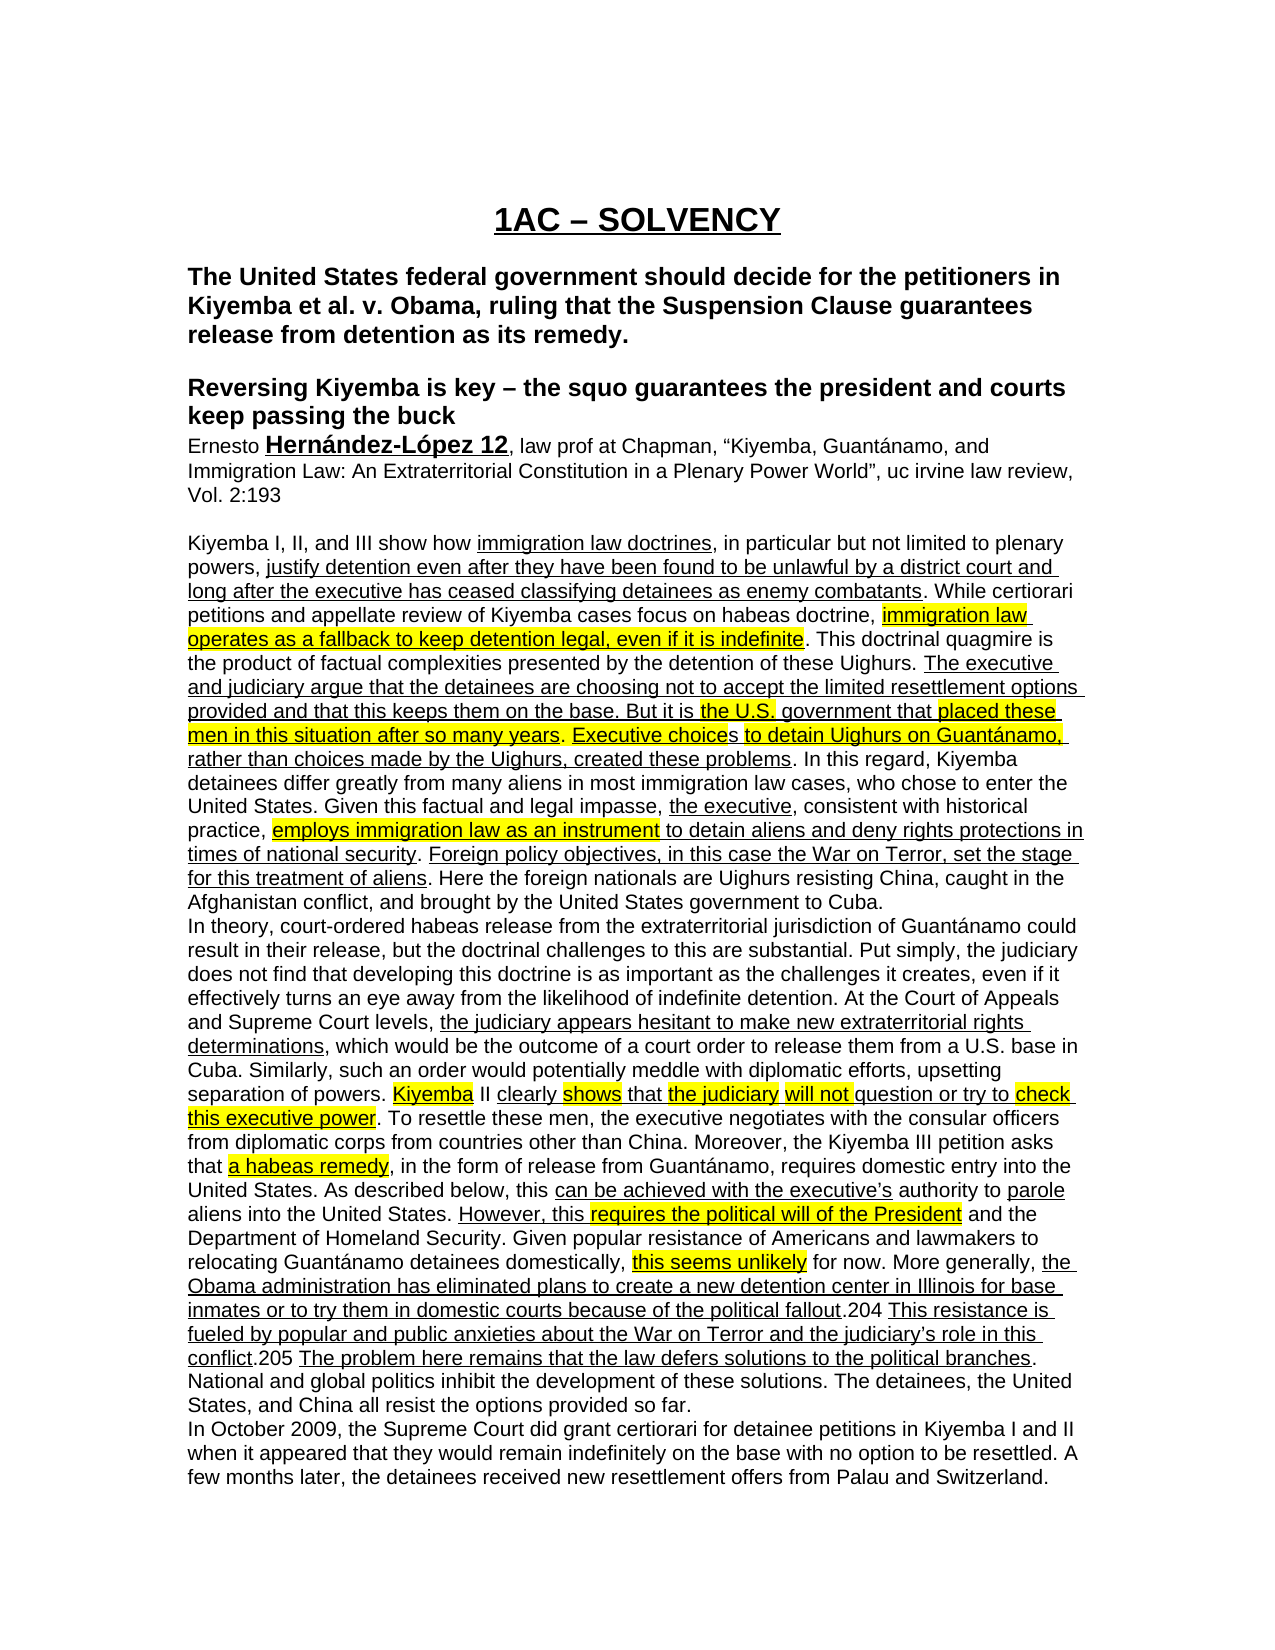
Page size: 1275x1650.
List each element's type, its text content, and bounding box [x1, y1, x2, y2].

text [187, 1417, 1087, 1489]
text In theory, court-ordered habeas release from the extraterritorial jurisdiction of Guantánamo could result in their release, but the doctrinal challenges to this are substantial. Put simply, the judiciary does not find that developing this doctrine is as important as the challenges it creates, even if it effectively turns an eye away from the likelihood of indefinite detention. At the Court of Appeals and Supreme Court levels, the judiciary appears hesitant to make new extraterritorial rights determinations, which would be the outcome of a court order to release them from a U.S. base in Cuba. Similarly, such an order would potentially meddle with diplomatic efforts, upsetting separation of powers. Kiyemba II clearly shows that the judiciary will not question or try to check this executive power. To resettle these men, the executive negotiates with the consular officers from diplomatic corps from countries other than China. Moreover, the Kiyemba III petition asks that a habeas remedy, in the form of release from Guantánamo, requires domestic entry into the United States. As described below, this can be achieved with the executive’s authority to parole aliens into the United States. However, this requires the political will of the President and the Department of Homeland Security. Given popular resistance of Americans and lawmakers to relocating Guantánamo detainees domestically, this seems unlikely for now. More generally, the Obama administration has eliminated plans to create a new detention center in Illinois for base inmates or to try them in domestic courts because of the political fallout.204 This resistance is fueled by popular and public anxieties about the War on Terror and the judiciary’s role in this conflict.205 The problem here remains that the law defers solutions to the political branches. National and global politics inhibit the development of these solutions. The detainees, the United States, and China all resist the options provided so far. [187, 914, 1087, 1417]
subtitle 1ac – solvency [187, 200, 1087, 238]
text Ernesto Hernández-López 12, law prof at Chapman, “Kiyemba, Guantánamo, and Immigration Law: An Extraterritorial Constitution in a Plenary Power World”, uc irvine law review, Vol. 2:193 [187, 430, 1087, 507]
text The United States federal government should decide for the petitioners in Kiyemba et al. v. Obama, ruling that the Suspension Clause guarantees release from detention as its remedy. [187, 262, 1087, 349]
text Reversing Kiyemba is key – the squo guarantees the president and courts keep passing the buck [187, 373, 1087, 430]
text Kiyemba I, II, and III show how immigration law doctrines, in particular but not limited to plenary powers, justify detention even after they have been found to be unlawful by a district court and long after the executive has ceased classifying detainees as enemy combatants. While certiorari petitions and appellate review of Kiyemba cases focus on habeas doctrine, immigration law operates as a fallback to keep detention legal, even if it is indefinite. This doctrinal quagmire is the product of factual complexities presented by the detention of these Uighurs. The executive and judiciary argue that the detainees are choosing not to accept the limited resettlement options provided and that this keeps them on the base. But it is the U.S. government that placed these men in this situation after so many years. Executive choices to detain Uighurs on Guantánamo, rather than choices made by the Uighurs, created these problems. In this regard, Kiyemba detainees differ greatly from many aliens in most immigration law cases, who chose to enter the United States. Given this factual and legal impasse, the executive, consistent with historical practice, employs immigration law as an instrument to detain aliens and deny rights protections in times of national security. Foreign policy objectives, in this case the War on Terror, set the stage for this treatment of aliens. Here the foreign nationals are Uighurs resisting China, caught in the Afghanistan conflict, and brought by the United States government to Cuba. [187, 531, 1087, 914]
